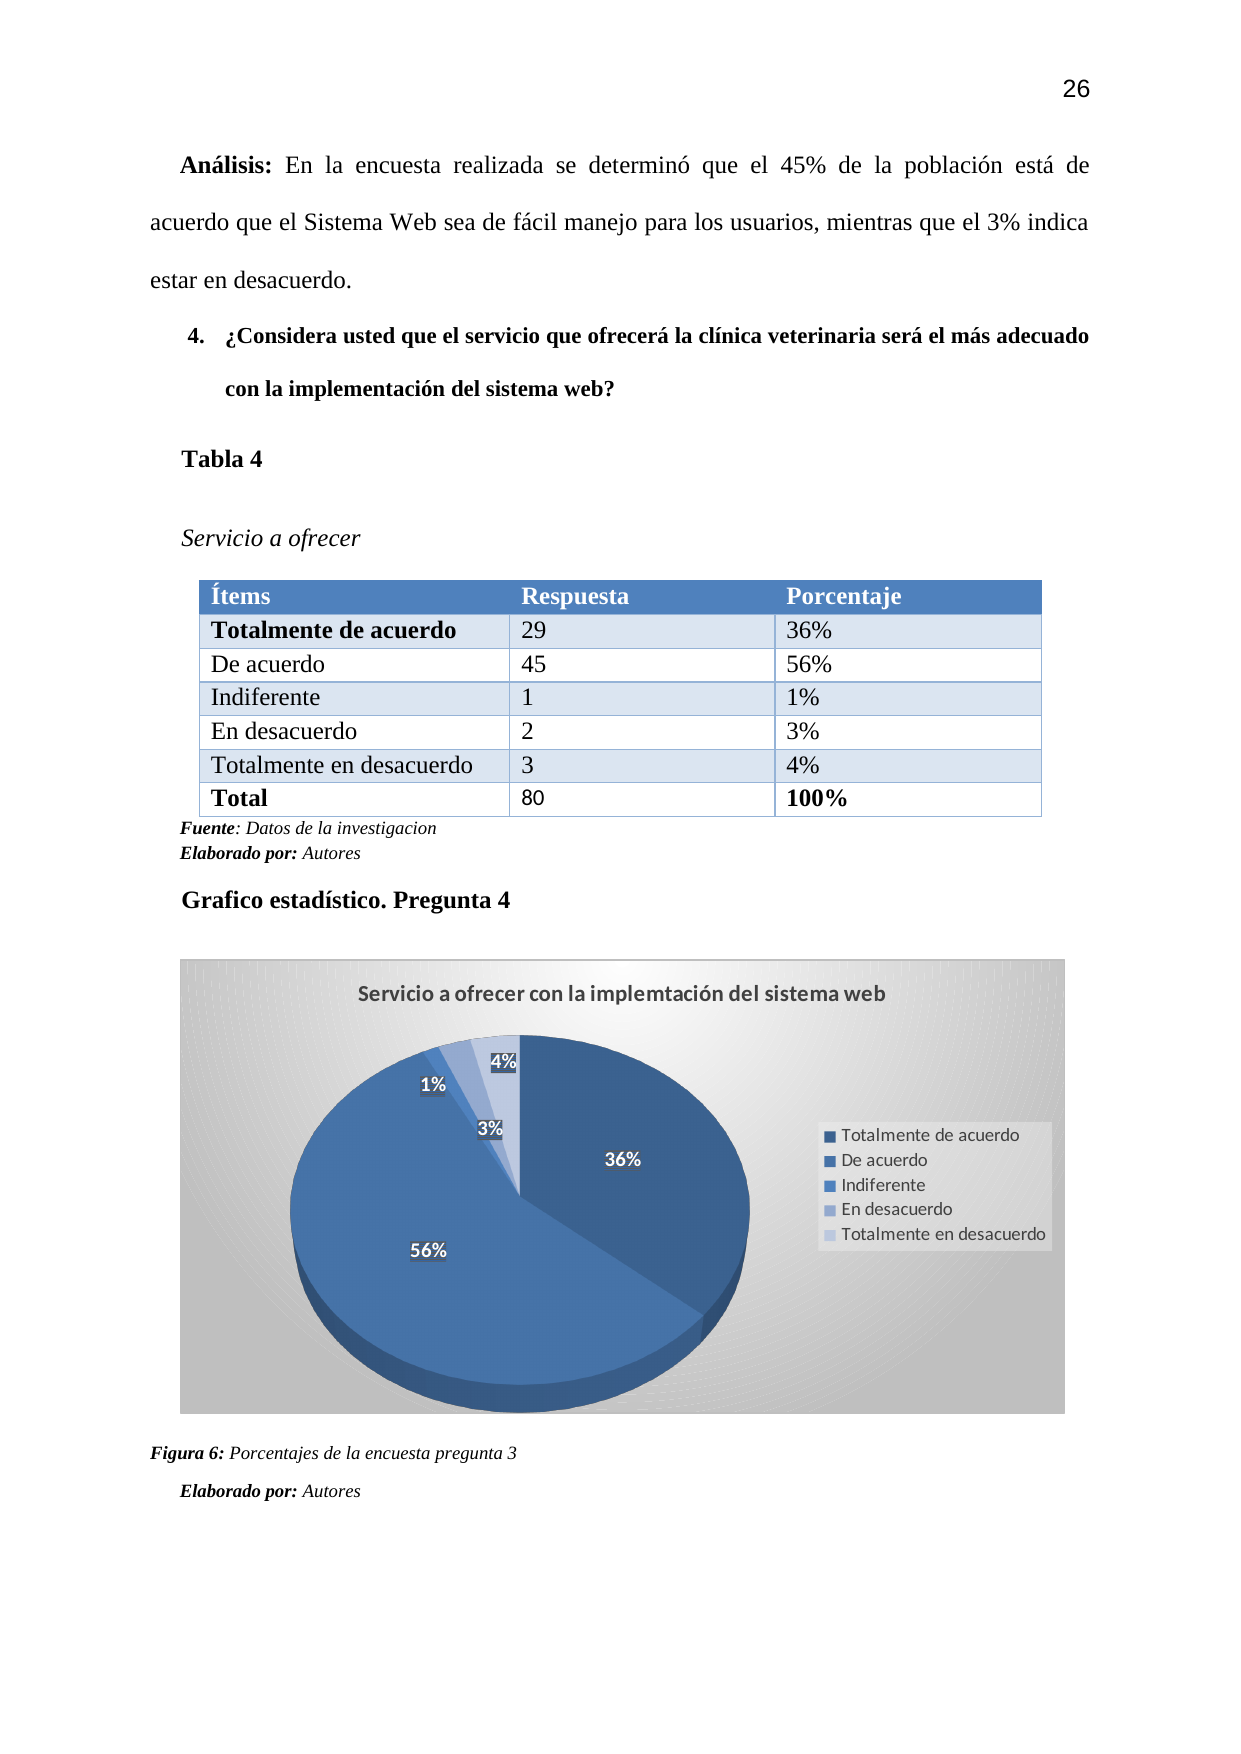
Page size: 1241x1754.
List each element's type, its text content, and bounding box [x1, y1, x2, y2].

table_cell 1 [510, 683, 774, 715]
table_cell 3 [510, 750, 774, 782]
table_cell Indiferente [200, 683, 509, 715]
text Figura 6: Porcentajes de la encuesta pregunta 3 [150, 1442, 1090, 1463]
table_cell Total [200, 783, 509, 816]
table_cell De acuerdo [200, 649, 509, 681]
text Elaborado por: Autores [150, 1480, 1090, 1502]
text Elaborado por: Autores [150, 842, 1090, 863]
table_cell 45 [510, 649, 774, 681]
table_cell 56% [776, 649, 1041, 681]
table_cell 36% [776, 615, 1041, 648]
table_cell Totalmente de acuerdo [200, 615, 509, 648]
text Servicio a ofrecer [150, 523, 1090, 552]
table_cell 1% [776, 683, 1041, 715]
list ¿Considera usted que el servicio que ofrecerá la clínica veterinaria será el más adecuado con la implementación del sistema web? [187, 322, 1090, 402]
table_cell 4% [776, 750, 1041, 782]
text Tabla 4 [150, 444, 1090, 473]
text Grafico estadístico. Pregunta 4 [150, 885, 1090, 914]
text Fuente: Datos de la investigacion [150, 817, 1090, 838]
table_header Porcentaje [776, 581, 1041, 614]
table_header Ítems [200, 581, 509, 614]
table_cell En desacuerdo [200, 716, 509, 749]
table_cell 2 [510, 716, 774, 749]
text Análisis: En la encuesta realizada se determinó que el 45% de la población está de acuerdo que el Sistema Web sea de fácil manejo para los usuarios, mientras que el 3% indica estar en desacuerdo. [150, 150, 1090, 294]
table_header Respuesta [510, 581, 774, 614]
table_cell 29 [510, 615, 774, 648]
table_cell 100% [776, 783, 1041, 816]
table_cell Totalmente en desacuerdo [200, 750, 509, 782]
table_cell 3% [776, 716, 1041, 749]
table_cell 80 [510, 783, 774, 816]
